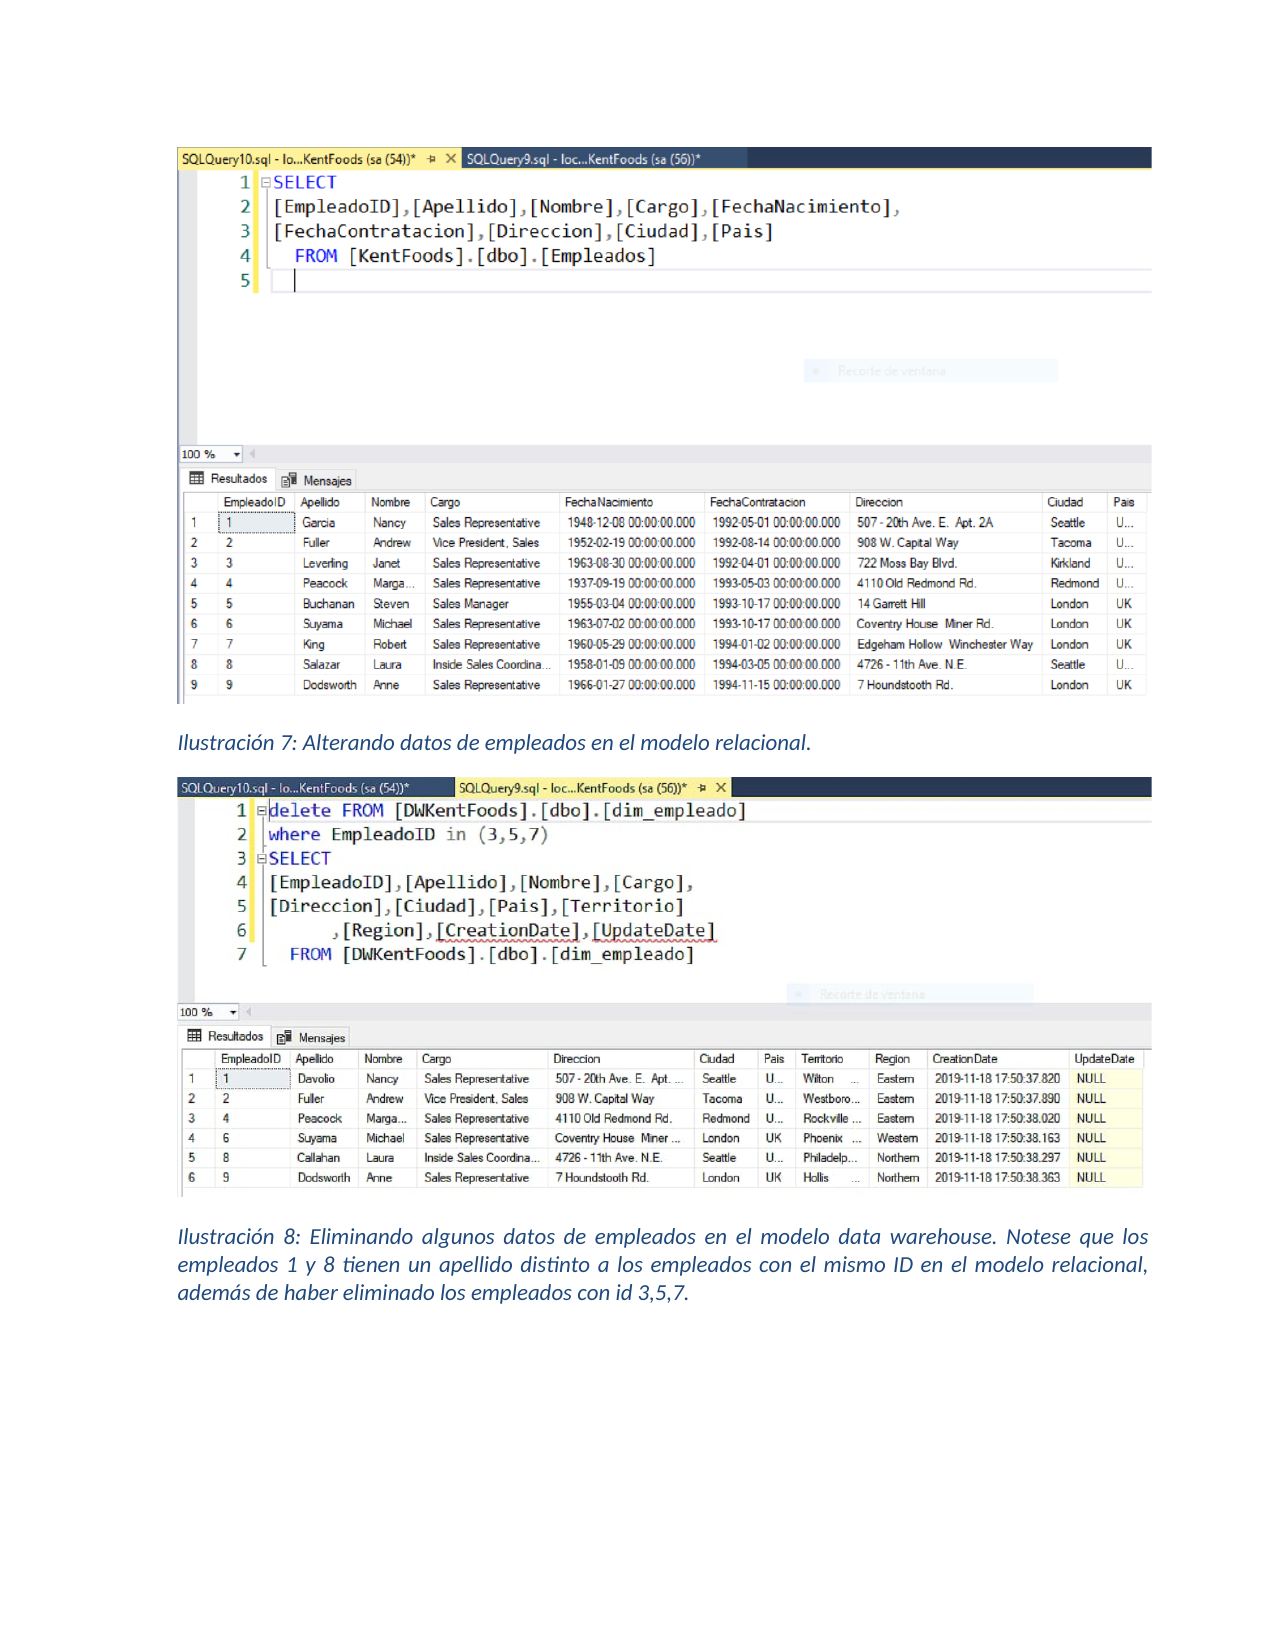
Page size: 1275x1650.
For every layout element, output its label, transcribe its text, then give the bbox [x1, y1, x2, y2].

text Ilustración 8: Eliminando algunos datos de empleados en el modelo data warehouse. Notese que los empleados 1 y 8 tienen un apellido distinto a los empleados con el mismo ID en el modelo relacional, además de haber eliminado los empleados con id 3,5,7. [177, 1222, 1152, 1306]
picture [177, 147, 1152, 704]
text Ilustración 7: Alterando datos de empleados en el modelo relacional. [177, 728, 1152, 757]
picture [177, 777, 1152, 1197]
